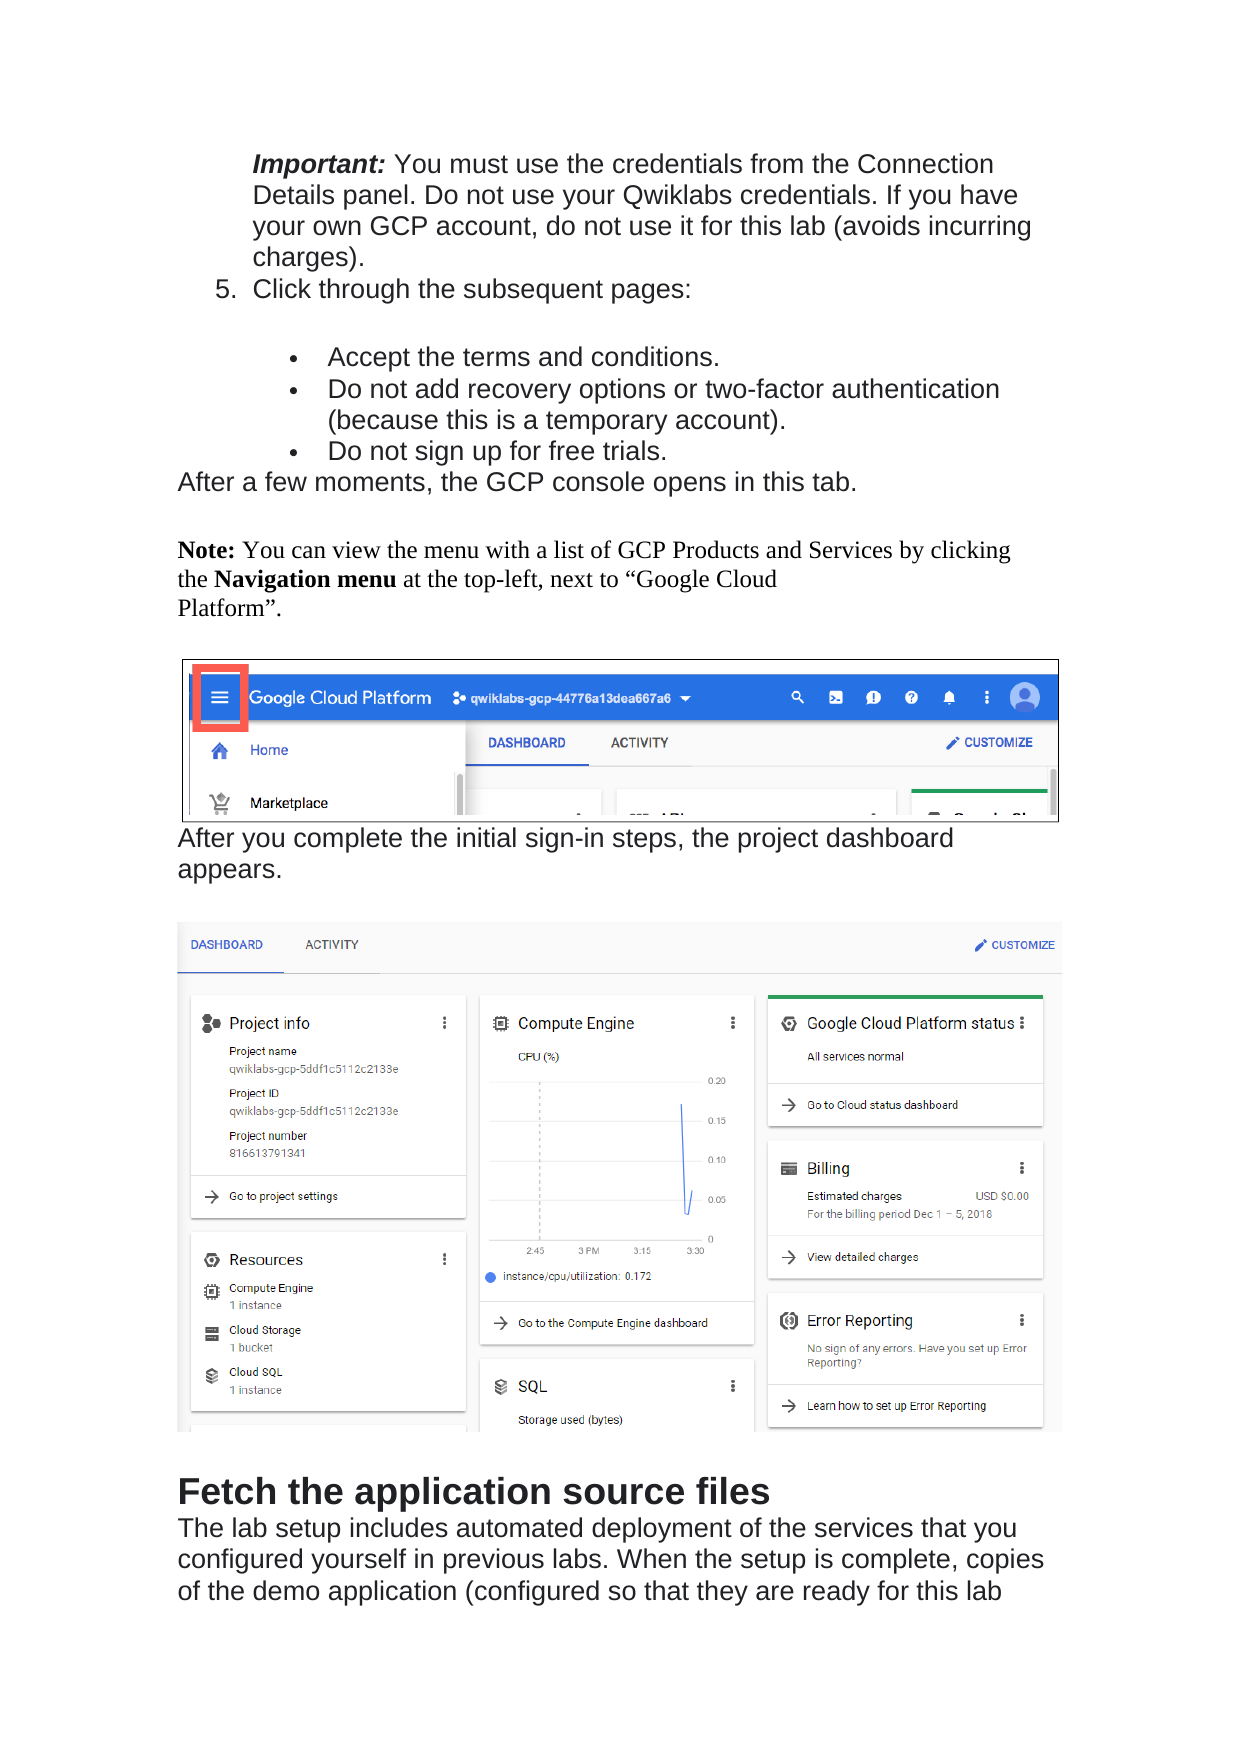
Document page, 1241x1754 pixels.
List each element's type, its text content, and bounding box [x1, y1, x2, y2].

list Do not add recovery options or two-factor authentication (because this is a temporary account). [290, 373, 1063, 435]
picture [177, 922, 1063, 1432]
text After you complete the initial sign-in steps, the project dashboard appears. [177, 823, 1063, 885]
picture [177, 621, 1063, 823]
list Accept the terms and conditions. [290, 341, 1063, 373]
text After a few moments, the GCP console opens in this tab. [177, 466, 1063, 498]
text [177, 1512, 1063, 1606]
list Do not sign up for free trials. [290, 435, 1063, 466]
text Note: You can view the menu with a list of GCP Products and Services by clicking the Navigation menu at the top-left, next to “Google Cloud Platform”. [177, 535, 1063, 621]
list Click through the subsequent pages: [215, 273, 1063, 304]
text Fetch the application source files [177, 1469, 1063, 1512]
text Important: You must use the credentials from the Connection Details panel. Do not use your Qwiklabs credentials. If you have your own GCP account, do not use it for this lab (avoids incurring charges). [252, 148, 1063, 273]
